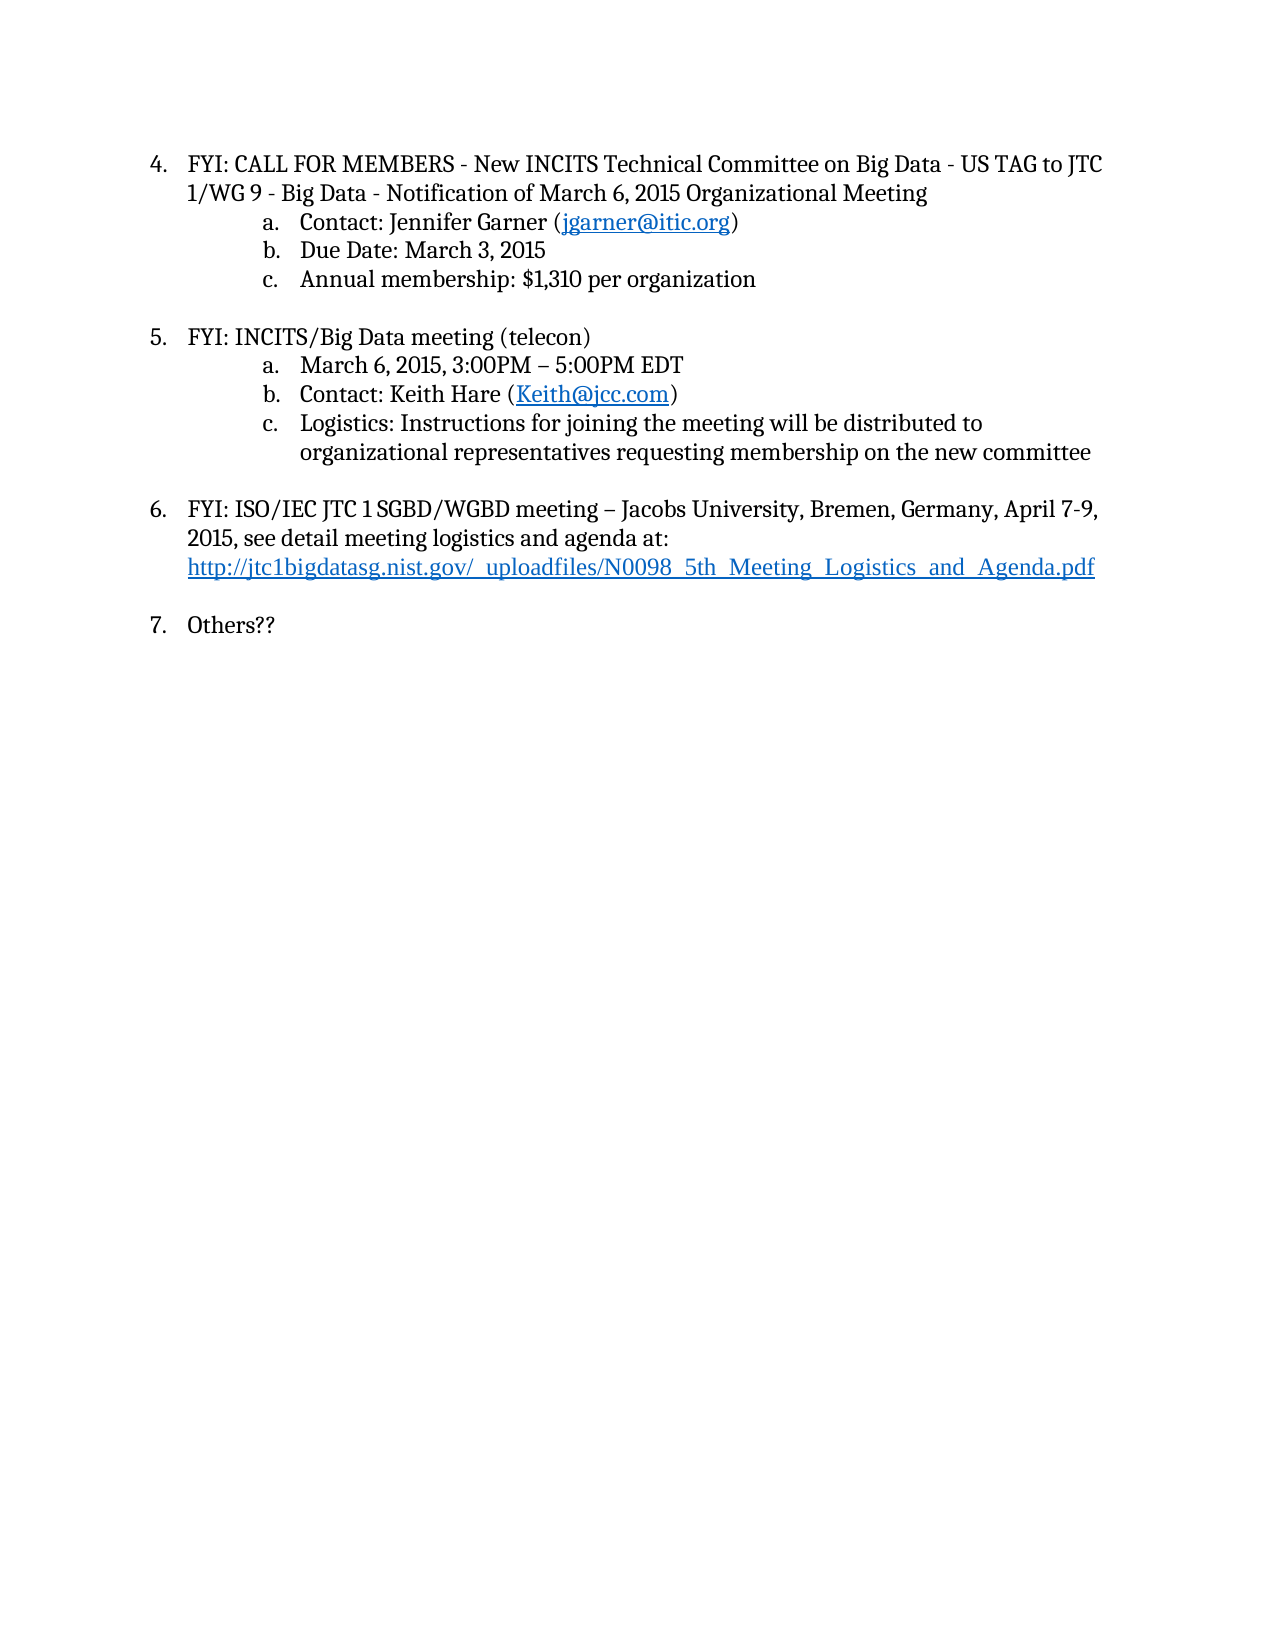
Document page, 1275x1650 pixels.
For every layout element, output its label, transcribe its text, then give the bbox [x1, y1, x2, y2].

list Others?? [150, 611, 1125, 639]
list March 6, 2015, 3:00PM – 5:00PM EDT [262, 351, 1125, 380]
list Contact: Jennifer Garner (jgarner@itic.org) [262, 207, 1125, 236]
list Contact: Keith Hare (Keith@jcc.com) [262, 380, 1125, 409]
list Logistics: Instructions for joining the meeting will be distributed to organizational representatives requesting membership on the new committee [262, 409, 1125, 466]
list Due Date: March 3, 2015 [262, 236, 1125, 265]
list FYI: INCITS/Big Data meeting (telecon) [150, 322, 1125, 351]
list Annual membership: $1,310 per organization [262, 265, 1125, 294]
list FYI: CALL FOR MEMBERS - New INCITS Technical Committee on Big Data - US TAG to JTC 1/WG 9 - Big Data - Notification of March 6, 2015 Organizational Meeting [150, 150, 1125, 207]
list FYI: ISO/IEC JTC 1 SGBD/WGBD meeting – Jacobs University, Bremen, Germany, April 7-9, 2015, see detail meeting logistics and agenda at: http://jtc1bigdatasg.nist.gov/_uploadfiles/N0098_5th_Meeting_Logistics_and_Agenda.pdf [150, 495, 1125, 582]
